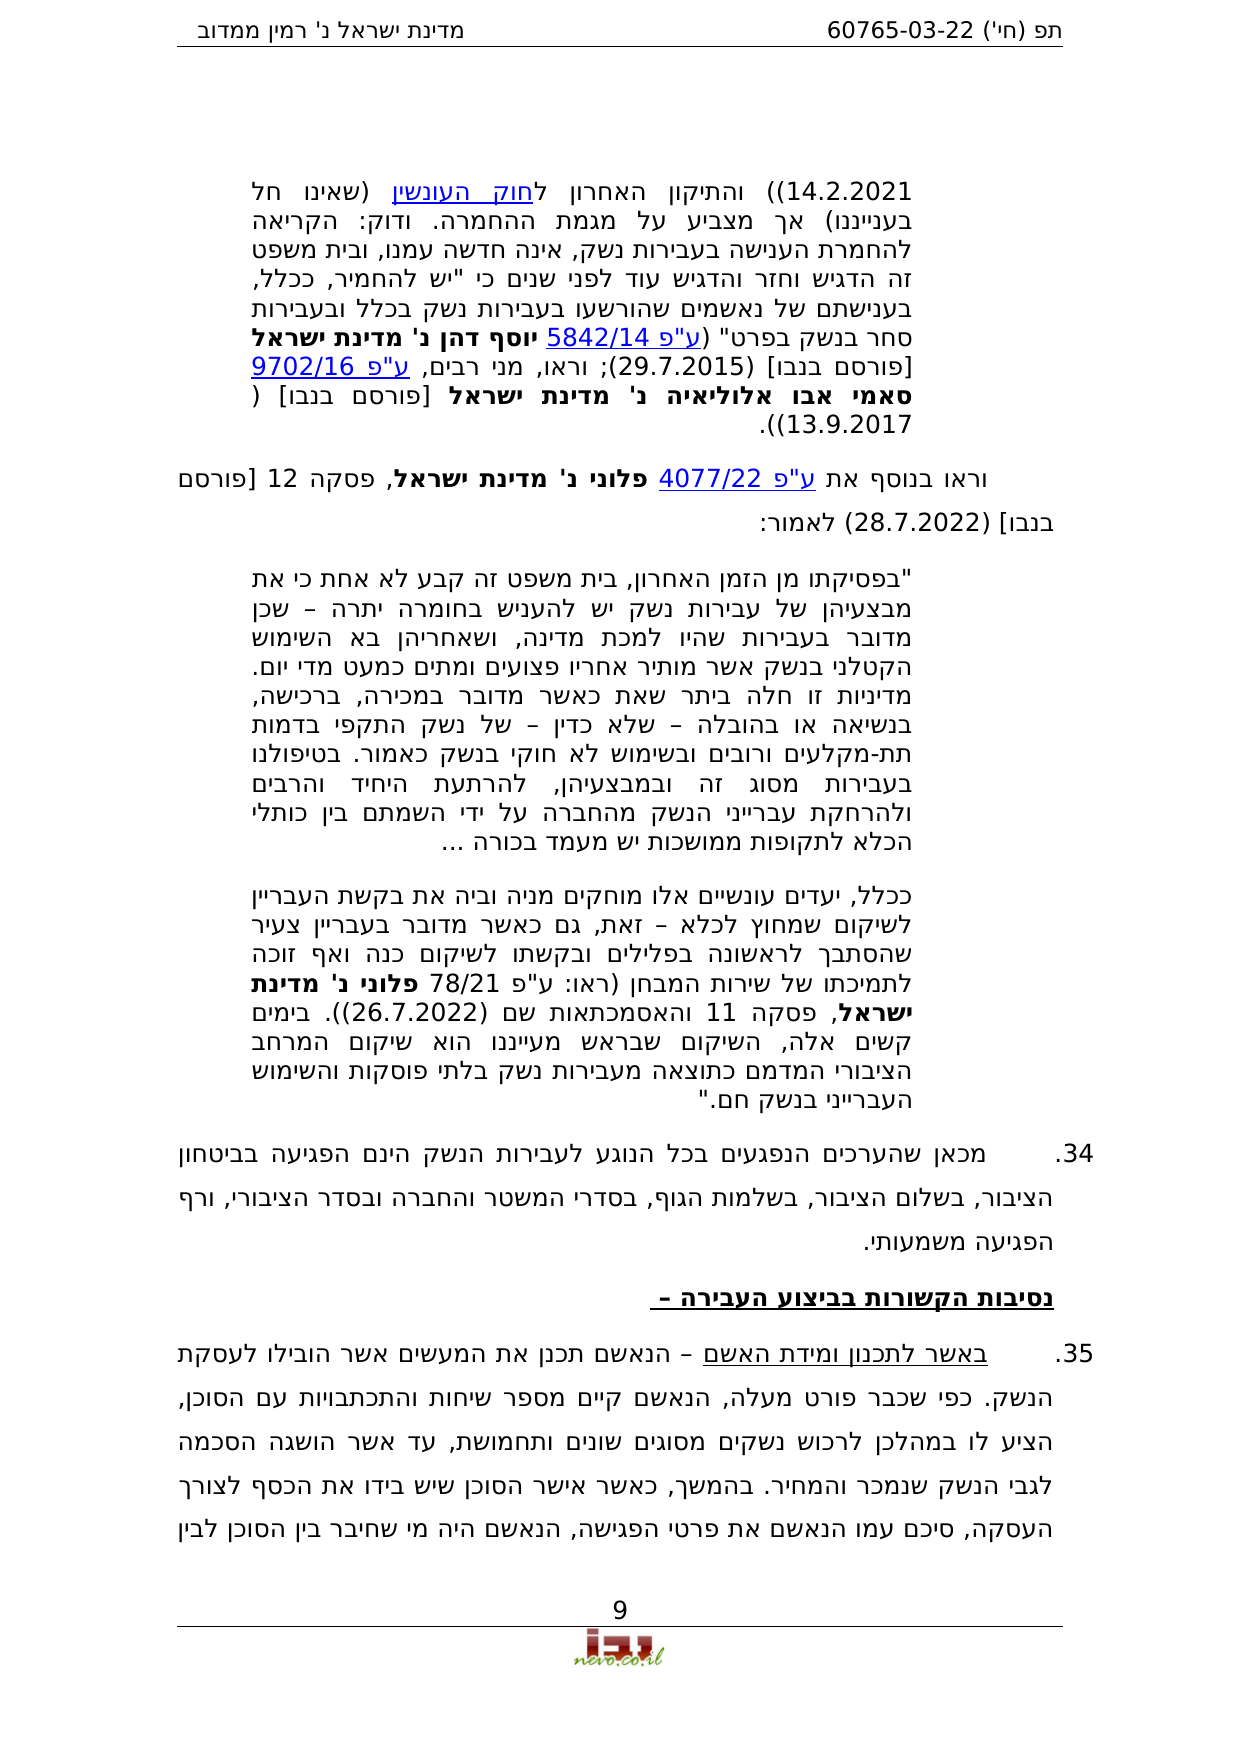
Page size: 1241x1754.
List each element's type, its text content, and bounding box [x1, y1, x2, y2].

picture [574, 1628, 666, 1667]
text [251, 177, 913, 440]
list מכאן שהערכים הנפגעים בכל הנוגע לעבירות הנשק הינם הפגיעה בביטחון הציבור, בשלום הציבור, בשלמות הגוף, בסדרי המשטר והחברה ובסדר הציבורי, ורף הפגיעה משמעותי. [177, 1140, 1054, 1256]
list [177, 1340, 1054, 1544]
text ככלל, יעדים עונשיים אלו מוחקים מניה וביה את בקשת העבריין לשיקום שמחוץ לכלא – זאת, גם כאשר מדובר בעבריין צעיר שהסתבך לראשונה בפלילים ובקשתו לשיקום כנה ואף זוכה לתמיכתו של שירות המבחן (ראו: ע"פ 78/21 פלוני נ' מדינת ישראל, פסקה 11 והאסמכתאות שם (26.7.2022)). בימים קשים אלה, השיקום שבראש מעייננו הוא שיקום המרחב הציבורי המדמם כתוצאה מעבירות נשק בלתי פוסקות והשימוש העברייני בנשק חם." [251, 881, 913, 1115]
text "בפסיקתו מן הזמן האחרון, בית משפט זה קבע לא אחת כי את מבצעיהן של עבירות נשק יש להעניש בחומרה יתרה – שכן מדובר בעבירות שהיו למכת מדינה, ושאחריהן בא השימוש הקטלני בנשק אשר מותיר אחריו פצועים ומתים כמעט מדי יום. מדיניות זו חלה ביתר שאת כאשר מדובר במכירה, ברכישה, בנשיאה או בהובלה – שלא כדין – של נשק התקפי בדמות תת-מקלעים ורובים ובשימוש לא חוקי בנשק כאמור. בטיפולנו בעבירות מסוג זה ובמבצעיהן, להרתעת היחיד והרבים ולהרחקת עברייני הנשק מהחברה על ידי השמתם בין כותלי הכלא לתקופות ממושכות יש מעמד בכורה ... [251, 565, 913, 856]
text נסיבות הקשורות בביצוע העבירה – [177, 1283, 1054, 1313]
text וראו בנוסף את ע"פ 4077/22 פלוני נ' מדינת ישראל, פסקה 12 [פורסם בנבו] (28.7.2022) לאמור: [177, 465, 1054, 538]
